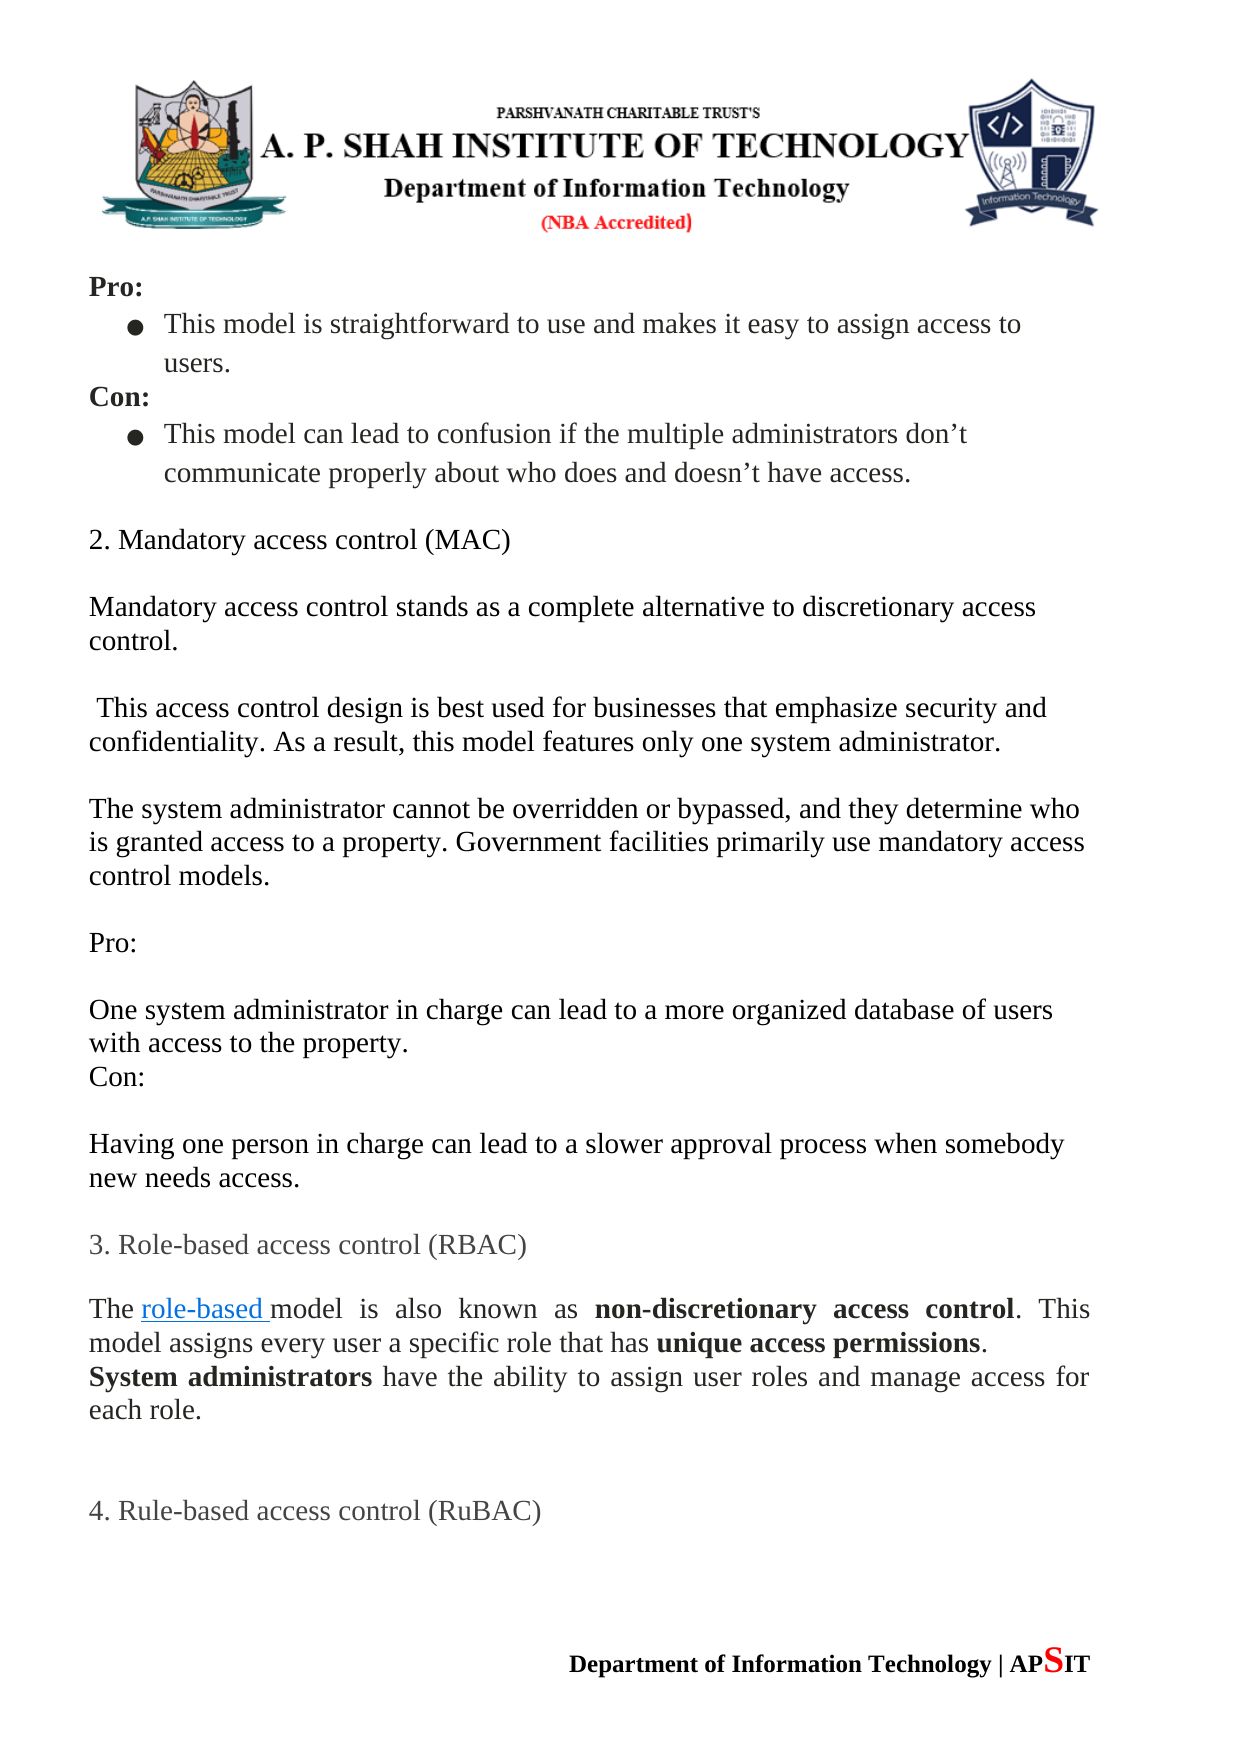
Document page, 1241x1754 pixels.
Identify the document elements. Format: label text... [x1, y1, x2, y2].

text Con: [89, 1059, 1090, 1093]
text 2. Mandatory access control (MAC) [89, 522, 1090, 556]
subtitle 4. Rule-based access control (RuBAC) [89, 1493, 1090, 1526]
text Pro: [89, 269, 1090, 303]
picture [88, 73, 1135, 242]
text One system administrator in charge can lead to a more organized database of users with access to the property. [89, 992, 1090, 1059]
text This access control design is best used for businesses that emphasize security and confidentiality. As a result, this model features only one system administrator. [89, 690, 1090, 757]
list This model can lead to confusion if the multiple administrators don’t communicate properly about who does and doesn’t have access. [126, 413, 1090, 489]
text Having one person in charge can lead to a slower approval process when somebody new needs access. [89, 1126, 1090, 1193]
list This model is straightforward to use and makes it easy to assign access to users. [126, 303, 1090, 379]
text The role-based model is also known as non-discretionary access control. This model assigns every user a specific role that has unique access permissions. [89, 1292, 1090, 1359]
subtitle 3. Role-based access control (RBAC) [89, 1227, 1090, 1260]
text Mandatory access control stands as a complete alternative to discretionary access control. [89, 589, 1090, 657]
text The system administrator cannot be overridden or bypassed, and they determine who is granted access to a property. Government facilities primarily use mandatory access control models. [89, 791, 1090, 891]
text Pro: [89, 925, 1090, 958]
text System administrators have the ability to assign user roles and manage access for each role. [89, 1359, 1090, 1426]
text Con: [89, 379, 1090, 413]
